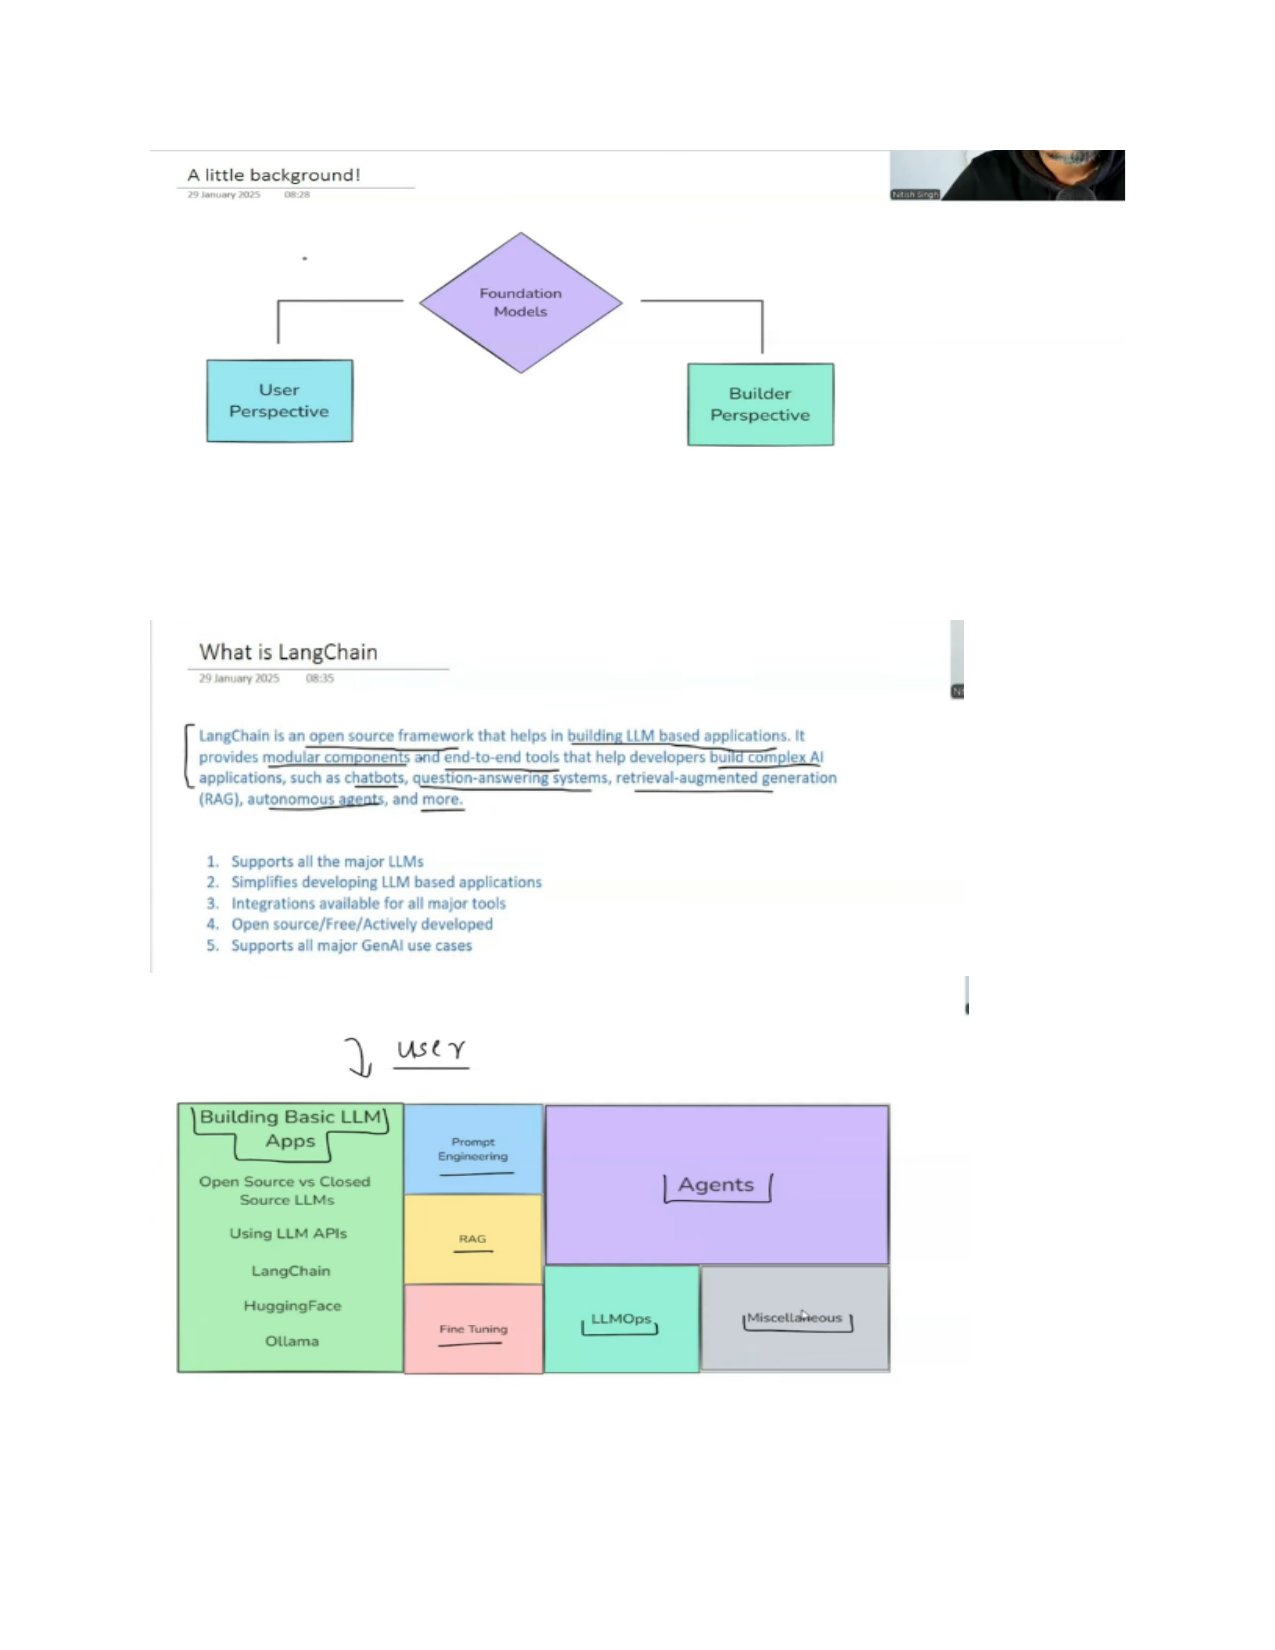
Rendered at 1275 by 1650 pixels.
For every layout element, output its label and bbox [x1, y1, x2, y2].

picture [150, 150, 1125, 597]
picture [150, 620, 964, 973]
picture [150, 976, 969, 1443]
